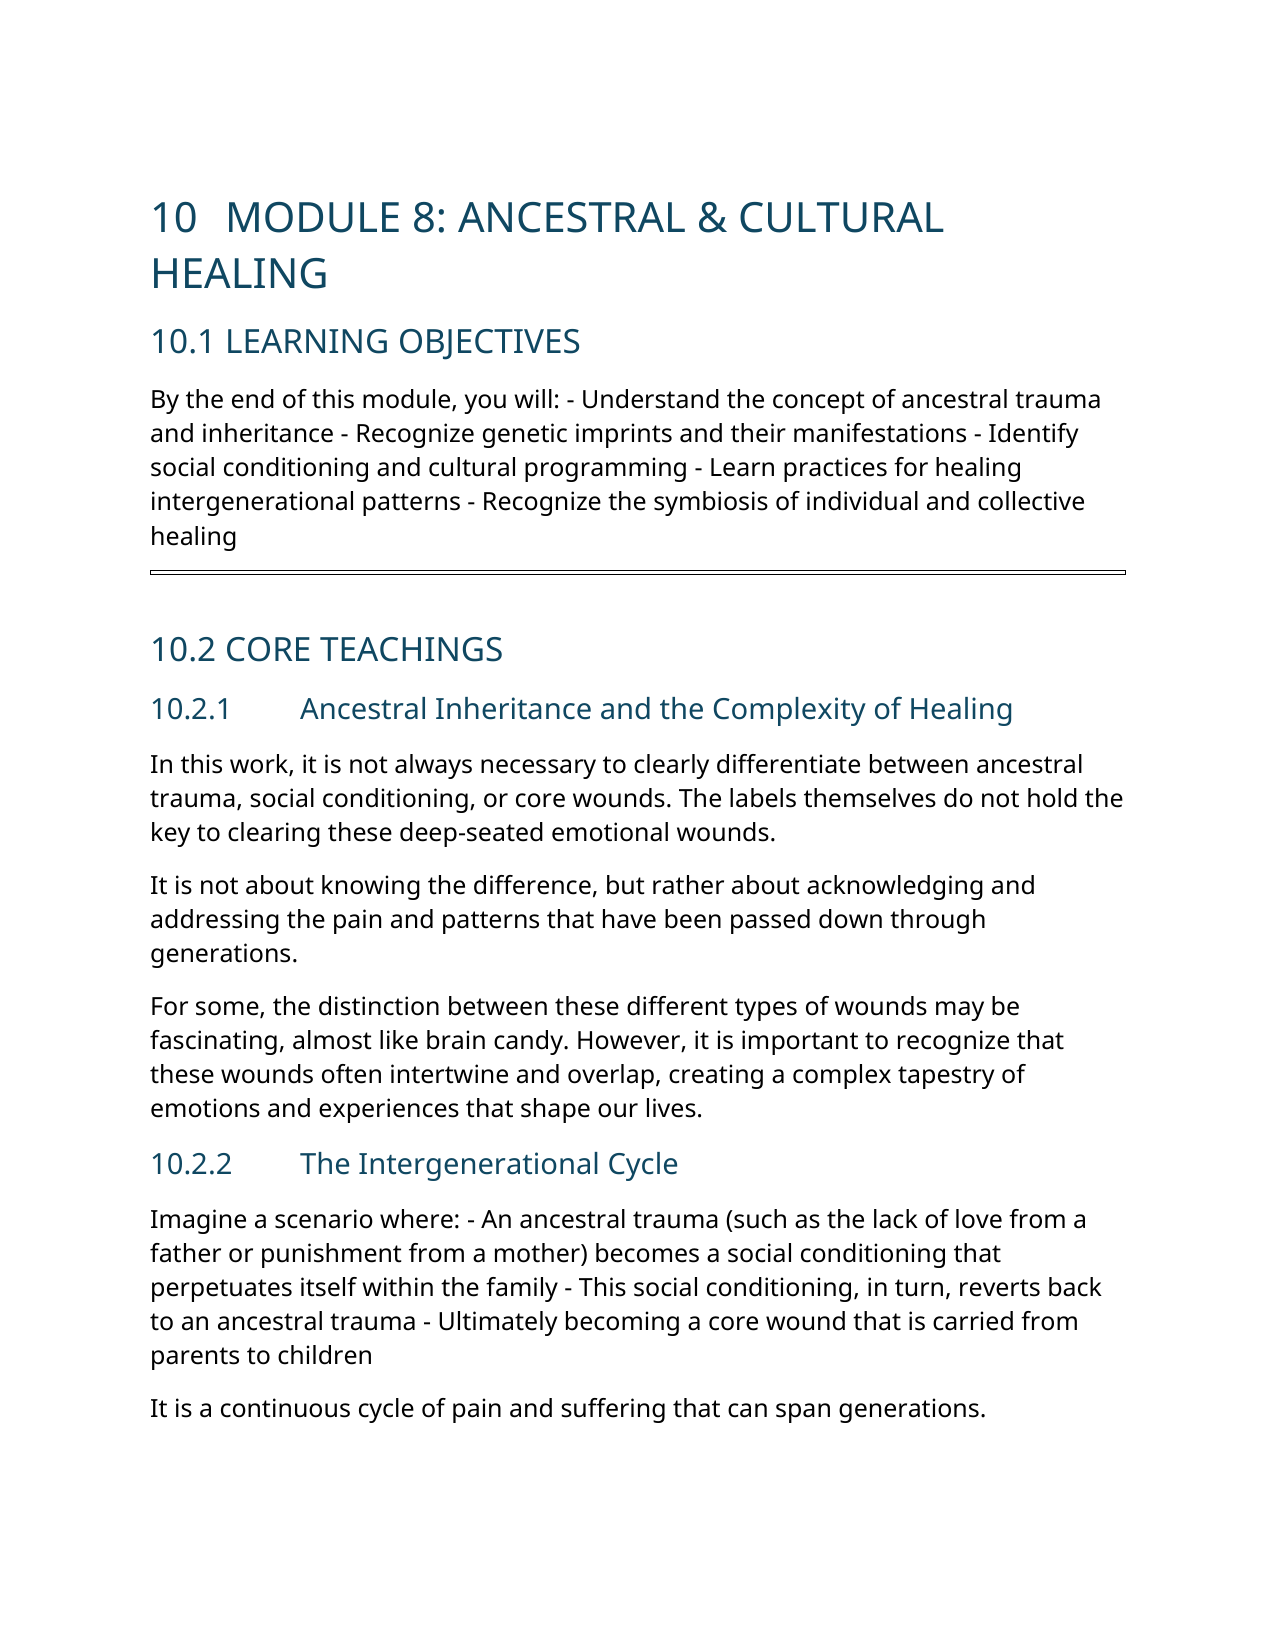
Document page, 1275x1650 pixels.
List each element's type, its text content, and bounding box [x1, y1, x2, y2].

text It is not about knowing the difference, but rather about acknowledging and addressing the pain and patterns that have been passed down through generations. [150, 867, 1125, 969]
text In this work, it is not always necessary to clearly differentiate between ancestral trauma, social conditioning, or core wounds. The labels themselves do not hold the key to clearing these deep-seated emotional wounds. [150, 746, 1125, 848]
text By the end of this module, you will: - Understand the concept of ancestral trauma and inheritance - Recognize genetic imprints and their manifestations - Identify social conditioning and cultural programming - Learn practices for healing intergenerational patterns - Recognize the symbiosis of individual and collective healing [150, 382, 1125, 552]
subtitle 10.2 CORE TEACHINGS [150, 626, 1125, 671]
subtitle 10.1 LEARNING OBJECTIVES [150, 318, 1125, 363]
subtitle 10.2.1 Ancestral Inheritance and the Complexity of Healing [150, 688, 1125, 728]
subtitle 10.2.2 The Intergenerational Cycle [150, 1143, 1125, 1183]
text For some, the distinction between these different types of wounds may be fascinating, almost like brain candy. However, it is important to recognize that these wounds often intertwine and overlap, creating a complex tapestry of emotions and experiences that shape our lives. [150, 988, 1125, 1124]
subtitle 10 MODULE 8: ANCESTRAL & CULTURAL HEALING [150, 187, 1125, 301]
text It is a continuous cycle of pain and suffering that can span generations. [150, 1391, 1125, 1425]
text Imagine a scenario where: - An ancestral trauma (such as the lack of love from a father or punishment from a mother) becomes a social conditioning that perpetuates itself within the family - This social conditioning, in turn, reverts back to an ancestral trauma - Ultimately becoming a core wound that is carried from parents to children [150, 1202, 1125, 1372]
